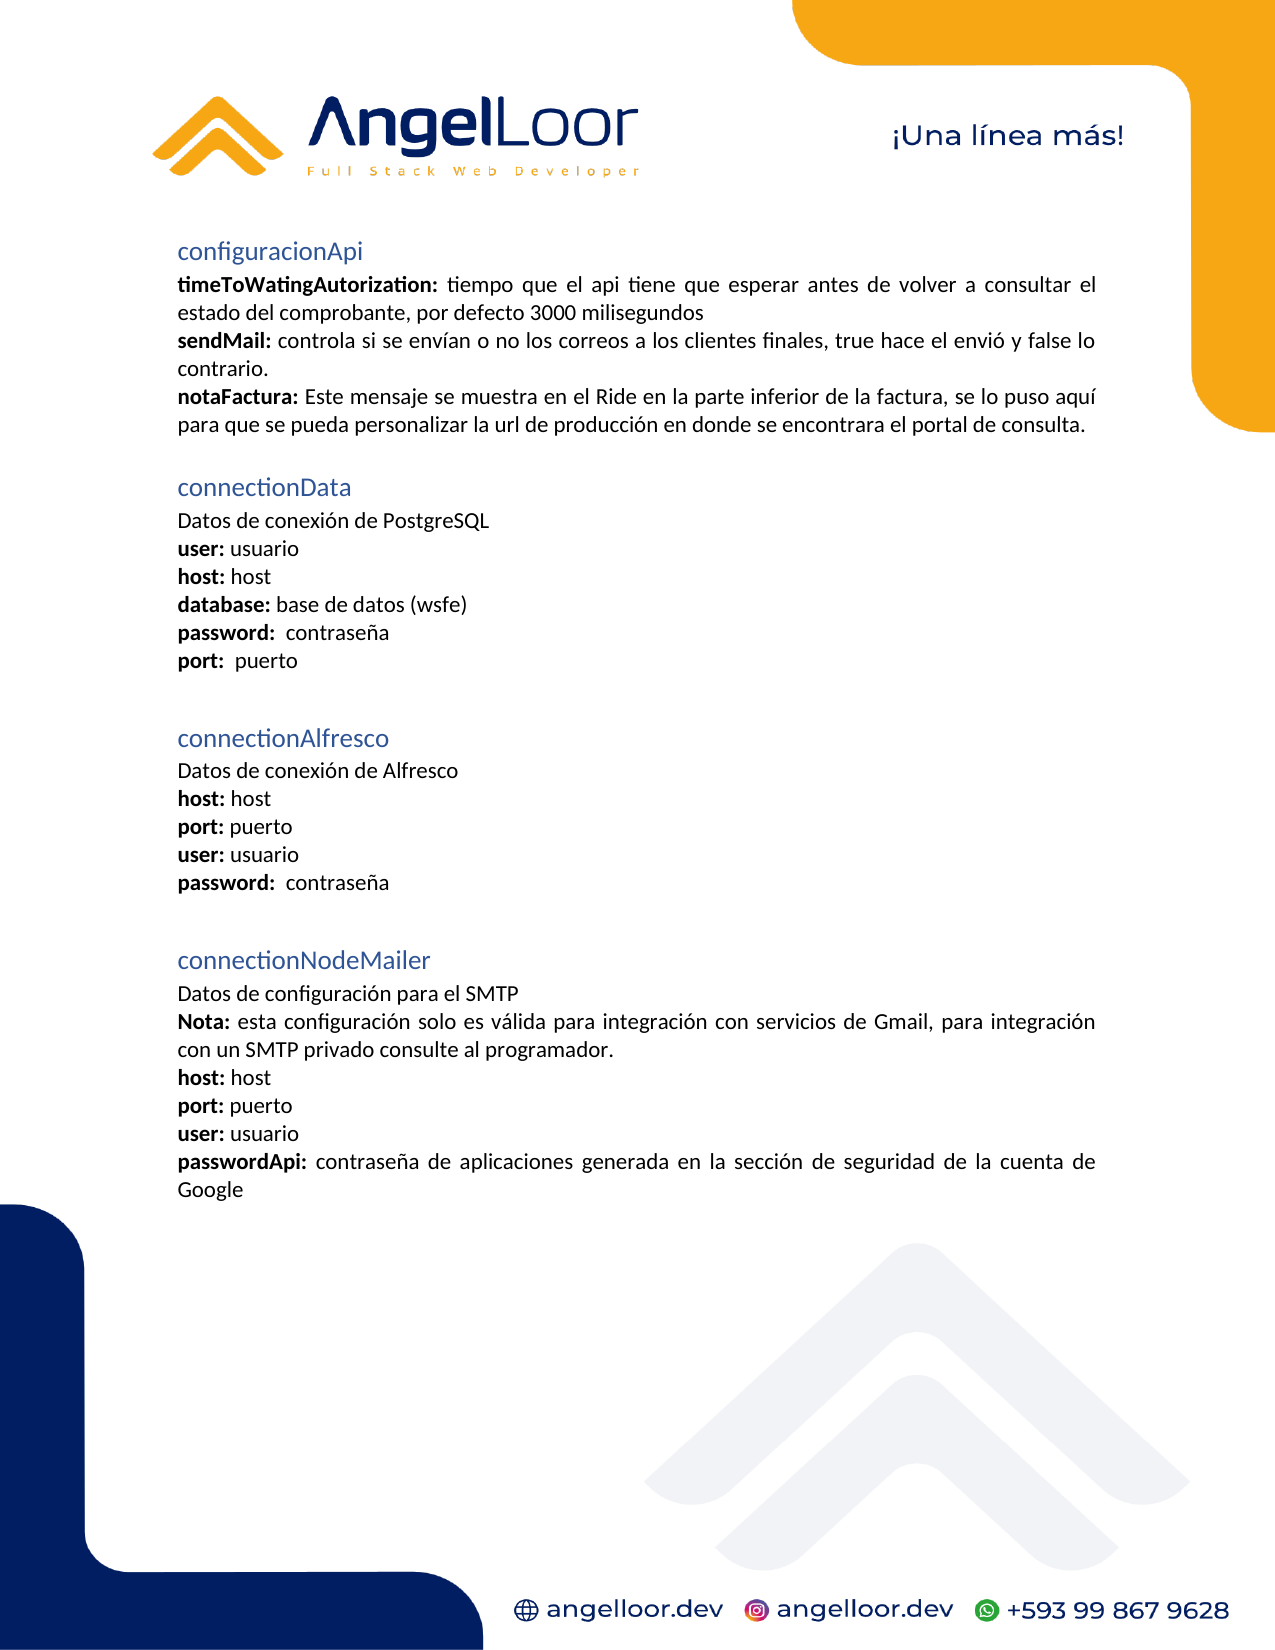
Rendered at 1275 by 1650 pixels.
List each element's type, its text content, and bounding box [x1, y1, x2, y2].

text user: usuario [177, 1119, 1098, 1147]
text Datos de configuración para el SMTP [177, 979, 1098, 1007]
text host: host [177, 1063, 1098, 1091]
text host: host [177, 562, 1098, 590]
text passwordApi: contraseña de aplicaciones generada en la sección de seguridad de la cuenta de Google [177, 1147, 1098, 1203]
text port: puerto [177, 1091, 1098, 1119]
subtitle connectionData [177, 470, 1098, 503]
text password: contraseña [177, 618, 1098, 646]
text database: base de datos (wsfe) [177, 590, 1098, 618]
text sendMail: controla si se envían o no los correos a los clientes finales, true hace el envió y false lo contrario. [177, 326, 1098, 382]
text user: usuario [177, 534, 1098, 562]
text host: host [177, 784, 1098, 812]
subtitle configuracionApi [177, 234, 1098, 267]
text Nota: esta configuración solo es válida para integración con servicios de Gmail, para integración con un SMTP privado consulte al programador. [177, 1007, 1098, 1063]
text password: contraseña [177, 868, 1098, 897]
text notaFactura: Este mensaje se muestra en el Ride en la parte inferior de la factura, se lo puso aquí para que se pueda personalizar la url de producción en donde se encontrara el portal de consulta. [177, 382, 1098, 438]
picture [0, 0, 1275, 1650]
text Datos de conexión de PostgreSQL [177, 506, 1098, 534]
text Datos de conexión de Alfresco [177, 756, 1098, 784]
text user: usuario [177, 841, 1098, 868]
subtitle connectionAlfresco [177, 721, 1098, 754]
text timeToWatingAutorization: tiempo que el api tiene que esperar antes de volver a consultar el estado del comprobante, por defecto 3000 milisegundos [177, 270, 1098, 326]
text port: puerto [177, 812, 1098, 841]
text port: puerto [177, 646, 1098, 674]
subtitle connectionNodeMailer [177, 943, 1098, 976]
